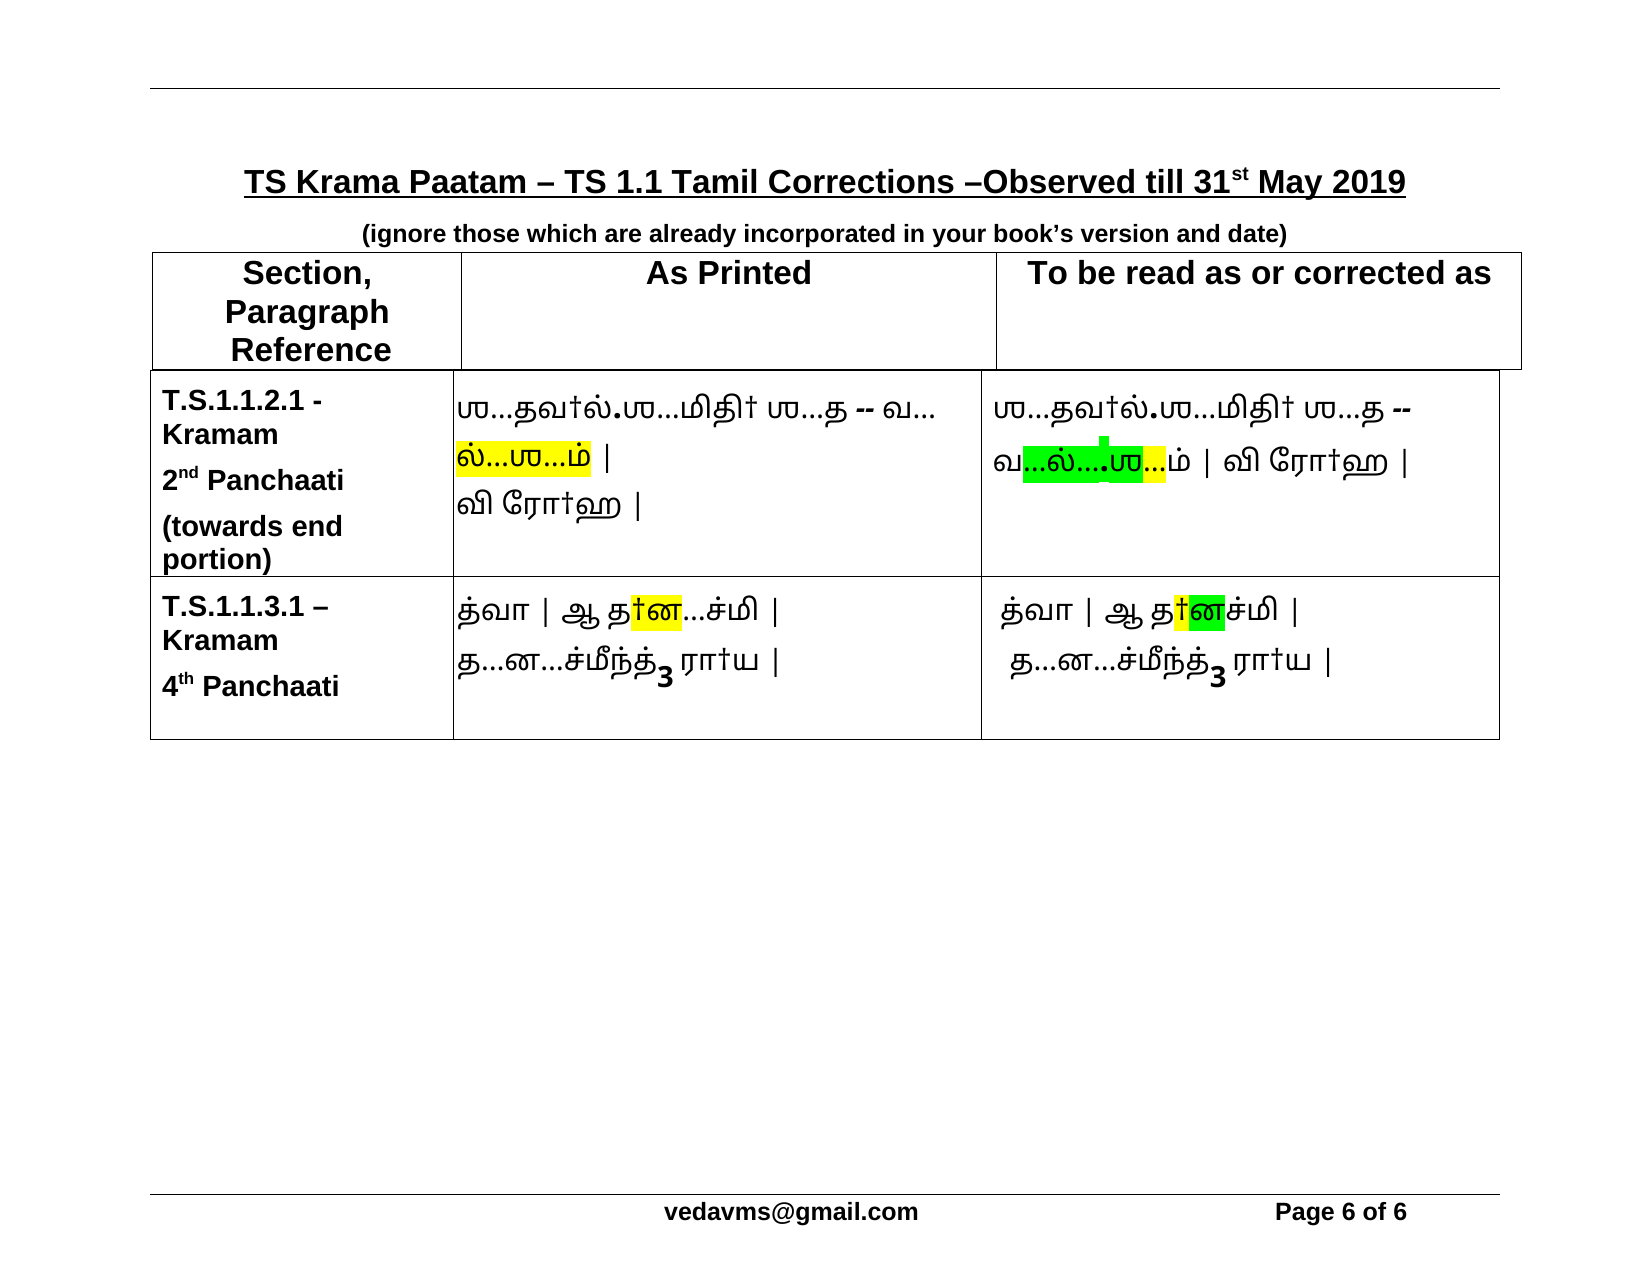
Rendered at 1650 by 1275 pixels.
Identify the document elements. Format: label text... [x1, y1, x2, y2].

text (ignore those which are already incorporated in your book’s version and date) [150, 219, 1500, 248]
table_header ஶ…தவ†ல்.ஶ…மிதி† ஶ…த -- வ…ல்….ஶ…ம் | வி ரோ†ஹ | [982, 371, 1499, 576]
table_cell த்வா | ஆ த†ன…ச்மி | த…ன…ச்மீந்த்3ரா†ய | [454, 577, 981, 739]
table_header To be read as or corrected as [997, 253, 1521, 368]
table_header As Printed [462, 253, 996, 368]
table_cell த்வா | ஆ த†னச்மி | த…ன…ச்மீந்த்3ரா†ய | [982, 577, 1499, 739]
table_cell T.S.1.1.3.1 – Kramam 4th Panchaati [151, 577, 453, 739]
table_header T.S.1.1.2.1 - Kramam 2nd Panchaati (towards end portion) [151, 371, 453, 576]
table_header ஶ…தவ†ல்.ஶ…மிதி† ஶ…த -- வ…ல்…ஶ…ம் | வி ரோ†ஹ | [454, 371, 981, 576]
text TS Krama Paatam – TS 1.1 Tamil Corrections –Observed till 31st May 2019 [150, 162, 1500, 201]
table_header Section, Paragraph Reference [153, 253, 461, 368]
